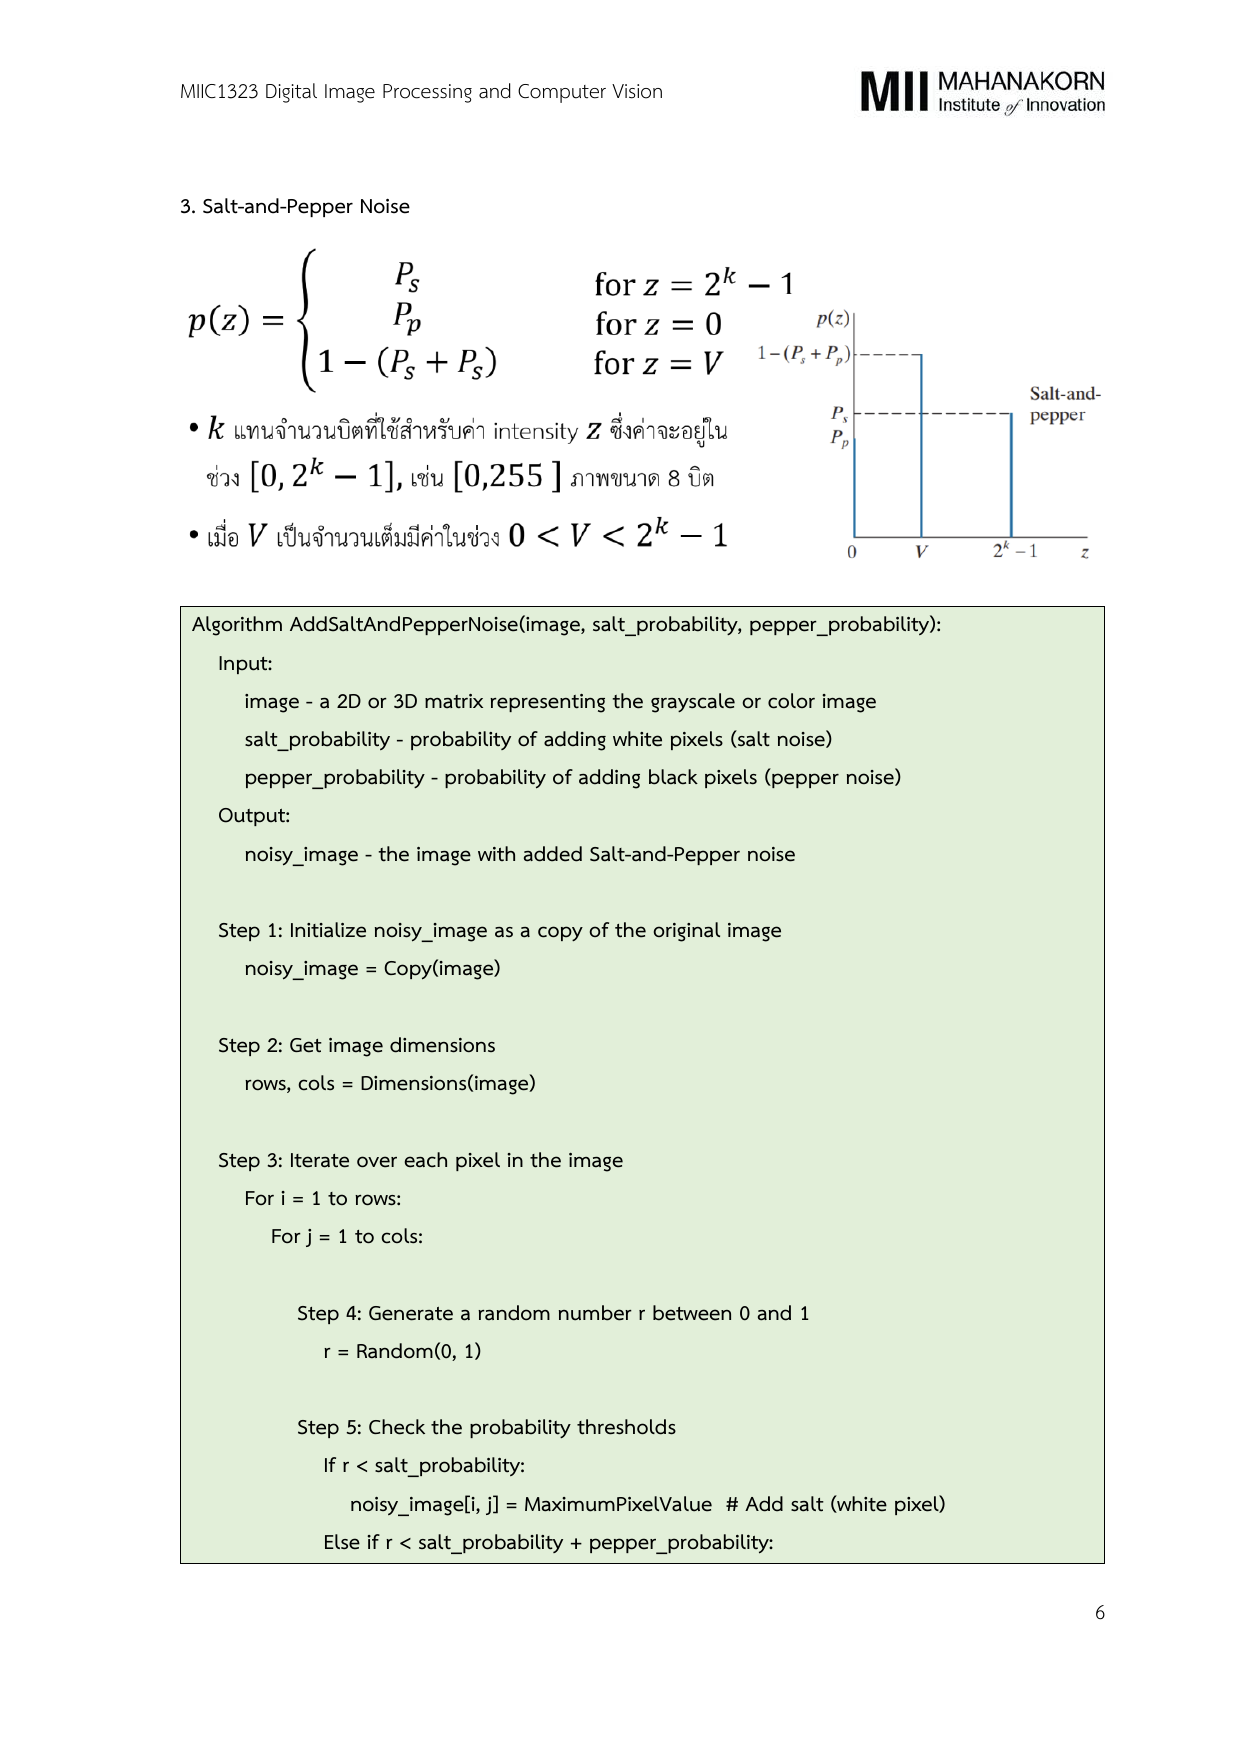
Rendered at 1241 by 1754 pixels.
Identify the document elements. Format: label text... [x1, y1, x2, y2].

text 3. Salt-and-Pepper Noise [180, 188, 1105, 226]
picture [853, 66, 1113, 120]
picture [180, 226, 1106, 568]
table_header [181, 607, 1104, 1563]
